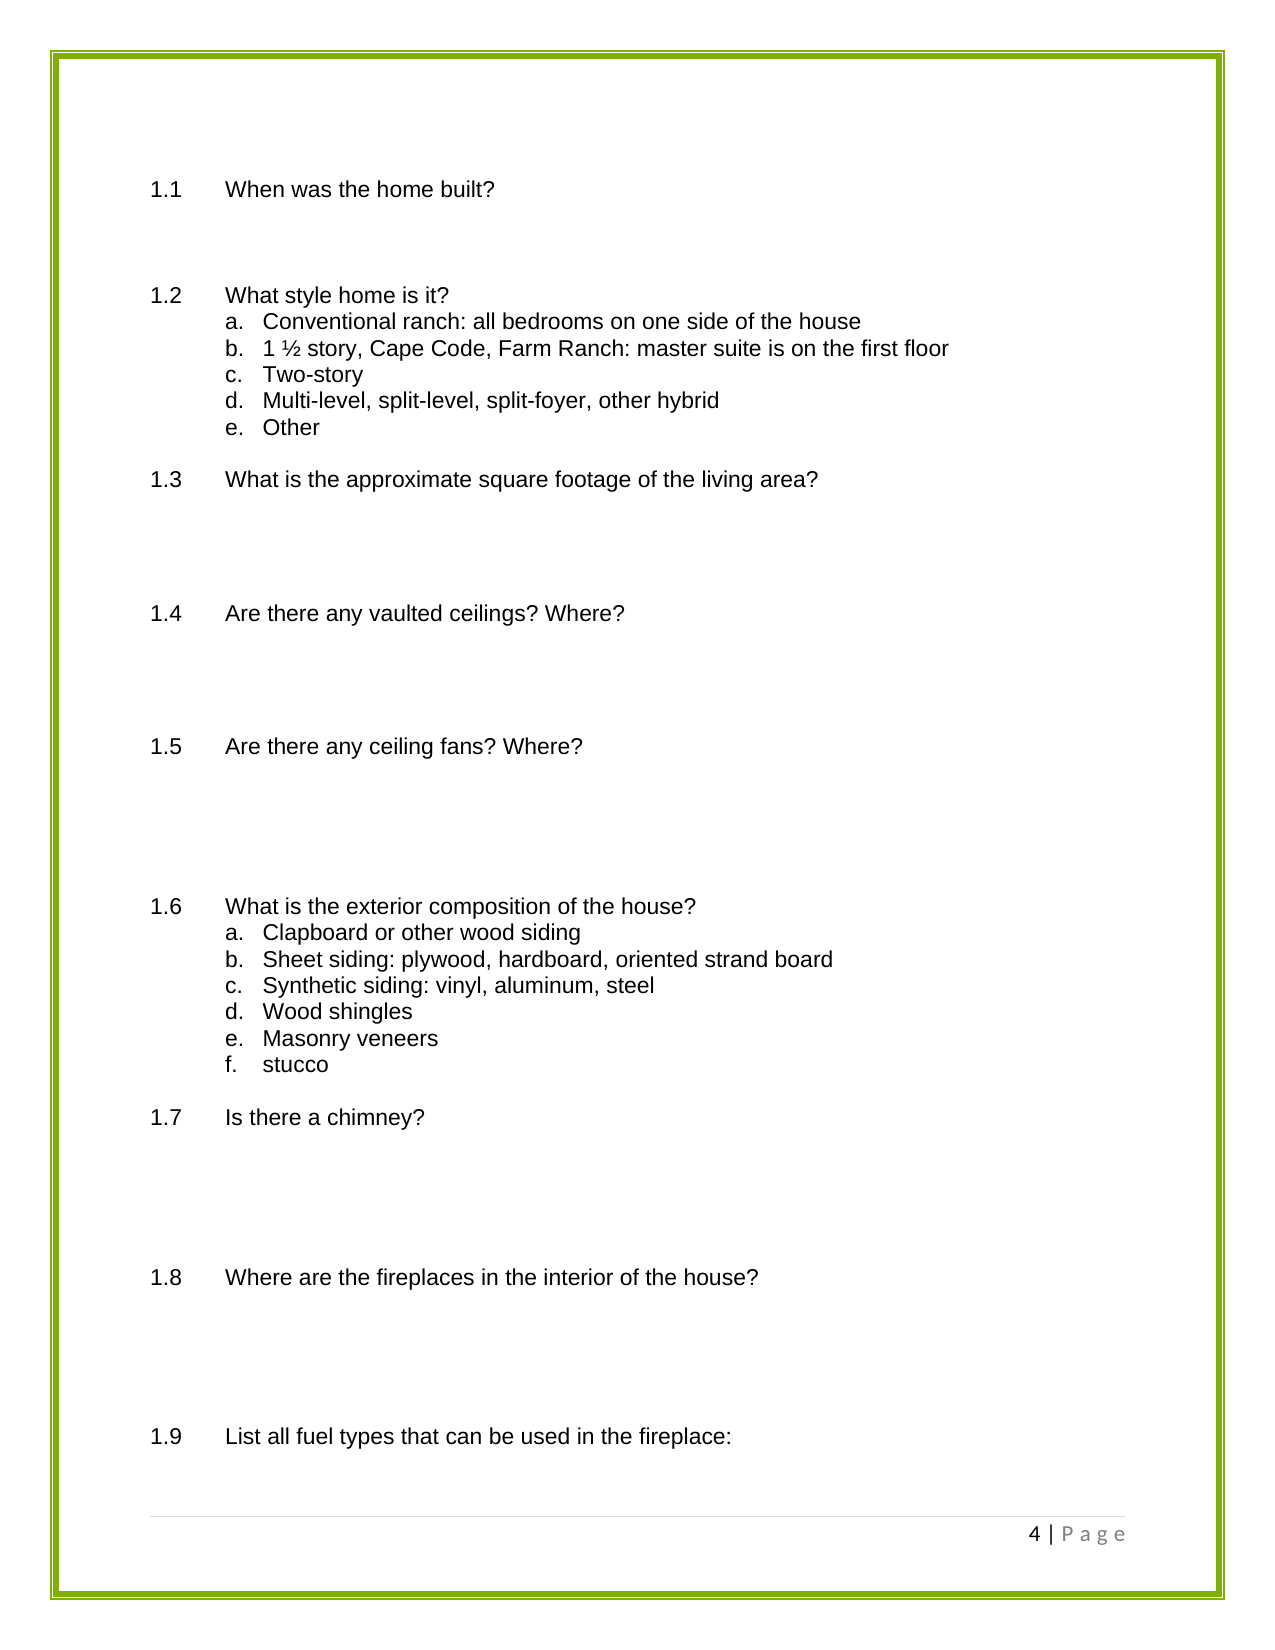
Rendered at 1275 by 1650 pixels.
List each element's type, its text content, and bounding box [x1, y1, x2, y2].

list Clapboard or other wood siding [225, 919, 1125, 946]
text 1.4 Are there any vaulted ceilings? Where? [150, 600, 1125, 707]
list Wood shingles [225, 998, 1125, 1025]
list 1 ½ story, Cape Code, Farm Ranch: master suite is on the first floor [225, 334, 1125, 361]
list Synthetic siding: vinyl, aluminum, steel [225, 972, 1125, 998]
list stucco [225, 1051, 1125, 1077]
text 1.7 Is there a chimney? [150, 1104, 1125, 1237]
list When was the home built? [150, 176, 1125, 203]
list Conventional ranch: all bedrooms on one side of the house [225, 308, 1125, 334]
list Multi-level, split-level, split-foyer, other hybrid [225, 387, 1125, 413]
list Masonry veneers [225, 1025, 1125, 1051]
list Two-story [225, 361, 1125, 387]
list Other [225, 413, 1125, 440]
text 1.2 What style home is it? [150, 282, 1125, 308]
list Sheet siding: plywood, hardboard, oriented strand board [225, 946, 1125, 972]
text 1.6 What is the exterior composition of the house? [150, 893, 1125, 919]
text 1.8 Where are the fireplaces in the interior of the house? [150, 1263, 1125, 1397]
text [150, 1423, 1125, 1476]
text 1.5 Are there any ceiling fans? Where? [150, 733, 1125, 867]
text 1.3 What is the approximate square footage of the living area? [150, 466, 1125, 573]
